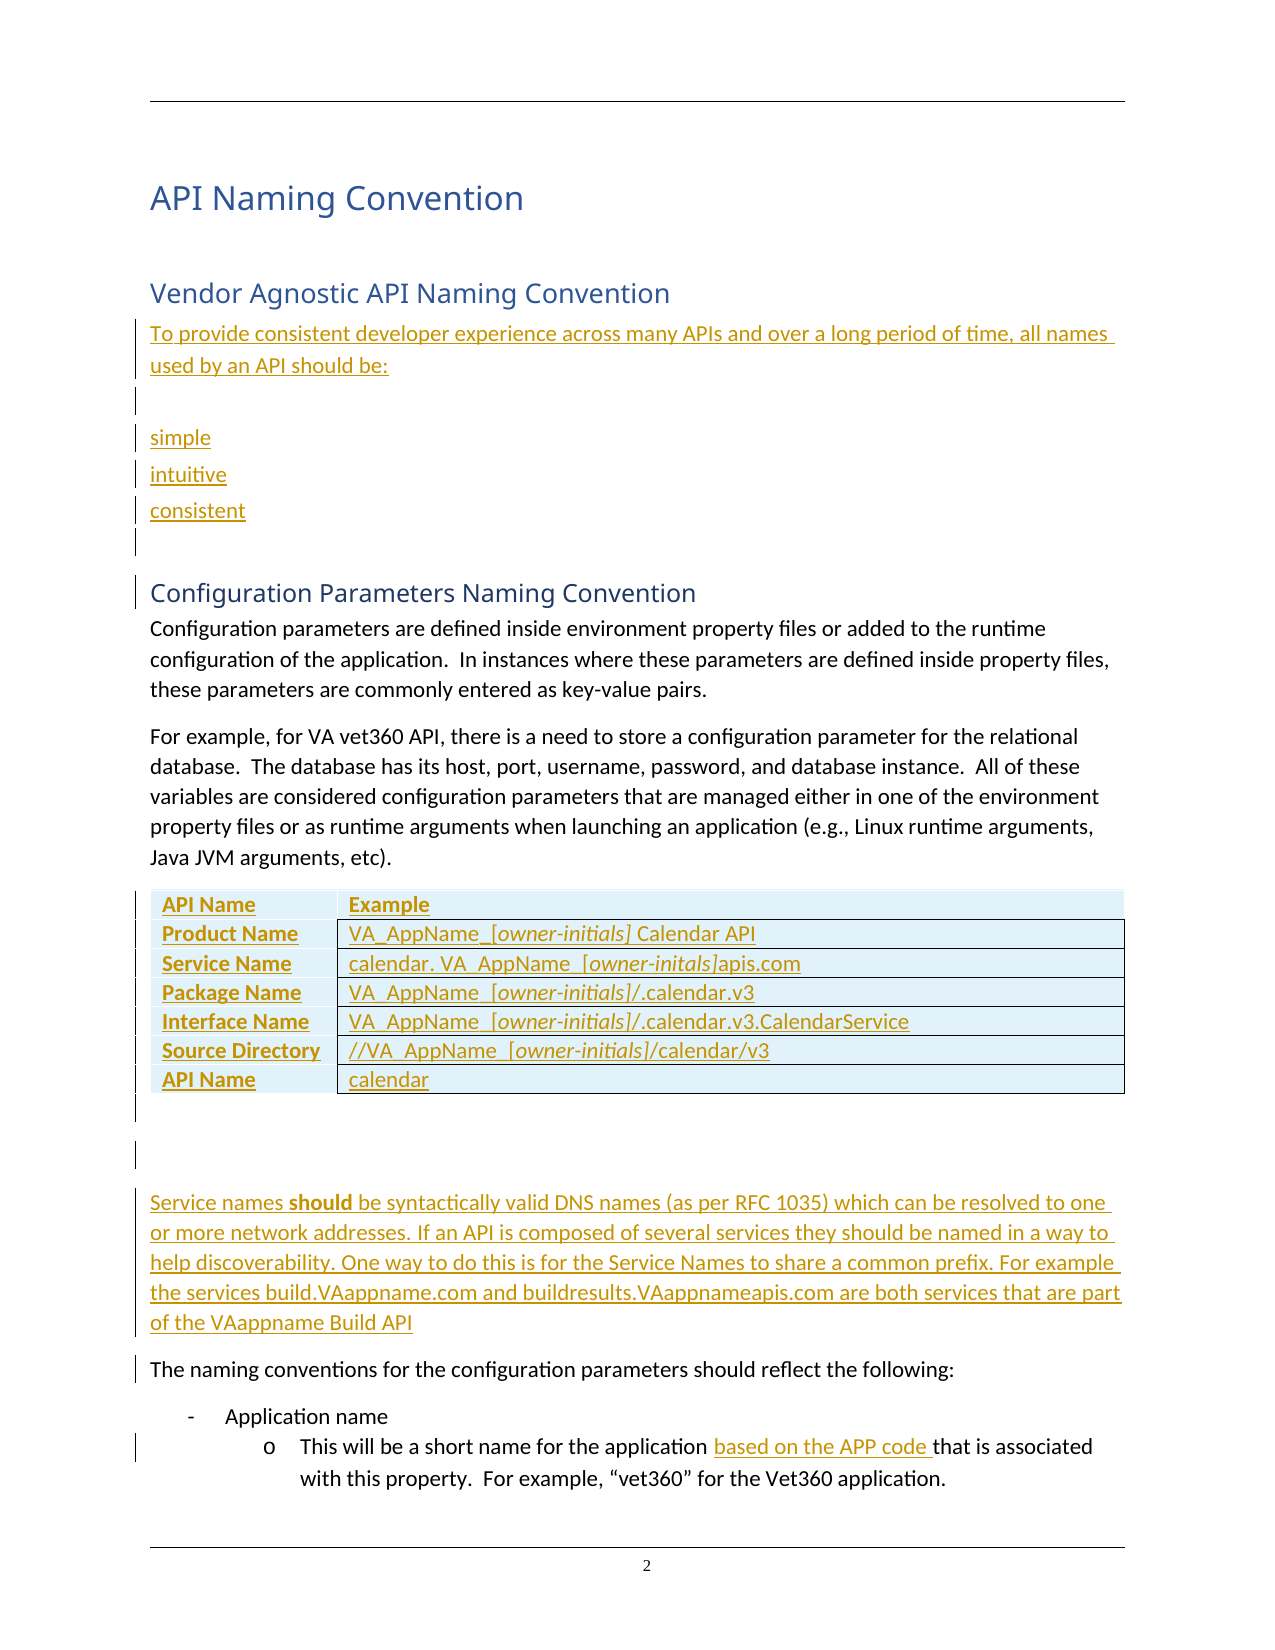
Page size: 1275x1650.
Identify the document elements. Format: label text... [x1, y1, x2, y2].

list Application name [187, 1402, 1125, 1430]
text The naming conventions for the configuration parameters should reflect the following: [150, 1355, 1125, 1383]
subtitle Vendor Agnostic API Naming Convention [150, 275, 1125, 312]
text Configuration parameters are defined inside environment property files or added to the runtime configuration of the application. In instances where these parameters are defined inside property files, these parameters are commonly entered as key-value pairs. [150, 614, 1125, 703]
list This will be a short name for the application that is associated with this property. For example, “vet360” for the Vet360 application. [262, 1432, 1125, 1492]
text For example, for VA vet360 API, there is a need to store a configuration parameter for the relational database. The database has its host, port, username, password, and database instance. All of these variables are considered configuration parameters that are managed either in one of the environment property files or as runtime arguments when launching an application (e.g., Linux runtime arguments, Java JVM arguments, etc). [150, 722, 1125, 871]
subtitle Configuration Parameters Naming Convention [150, 575, 1125, 609]
subtitle API Naming Convention [150, 175, 1125, 220]
